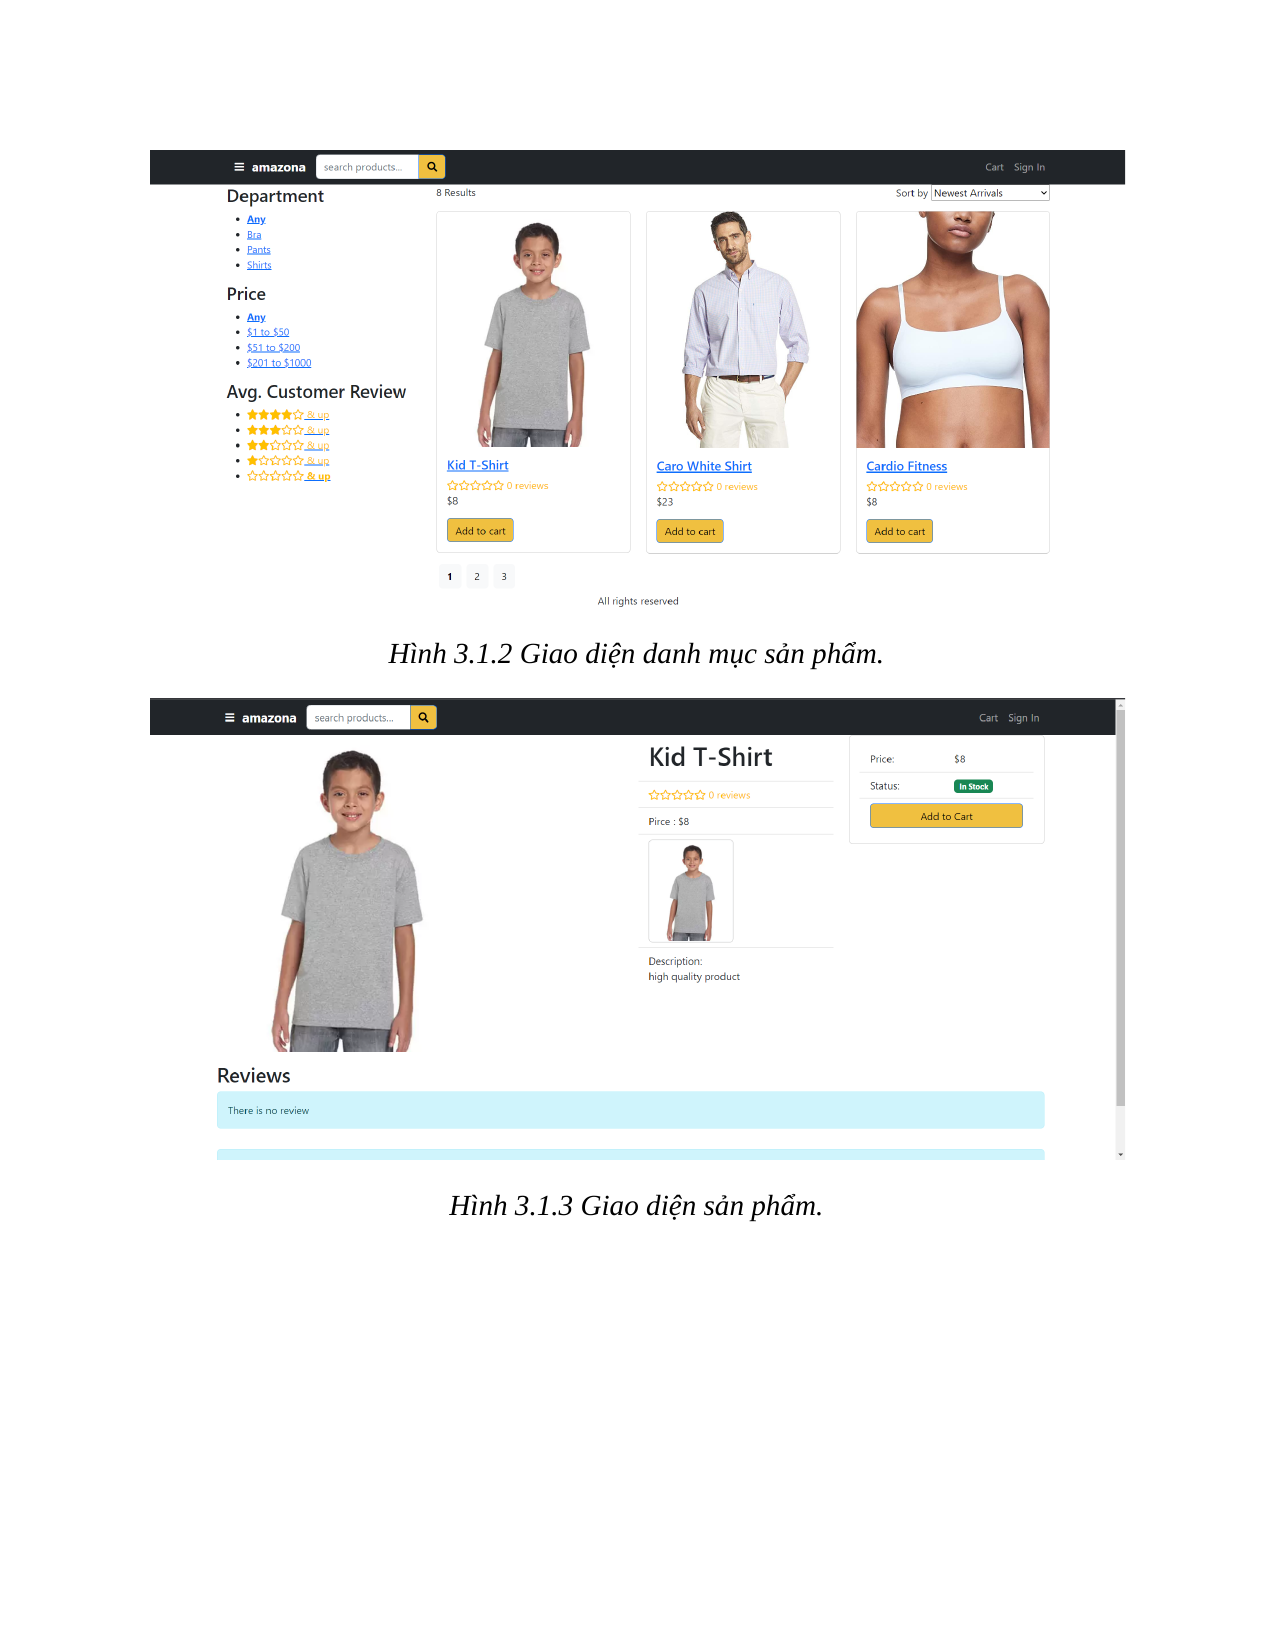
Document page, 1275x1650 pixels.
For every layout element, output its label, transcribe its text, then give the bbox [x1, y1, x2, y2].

text Hình 3.1.3 Giao diện sản phẩm. [150, 1188, 1125, 1222]
picture [150, 698, 1125, 1160]
text Hình 3.1.2 Giao diện danh mục sản phẩm. [150, 636, 1125, 669]
picture [150, 150, 1125, 607]
